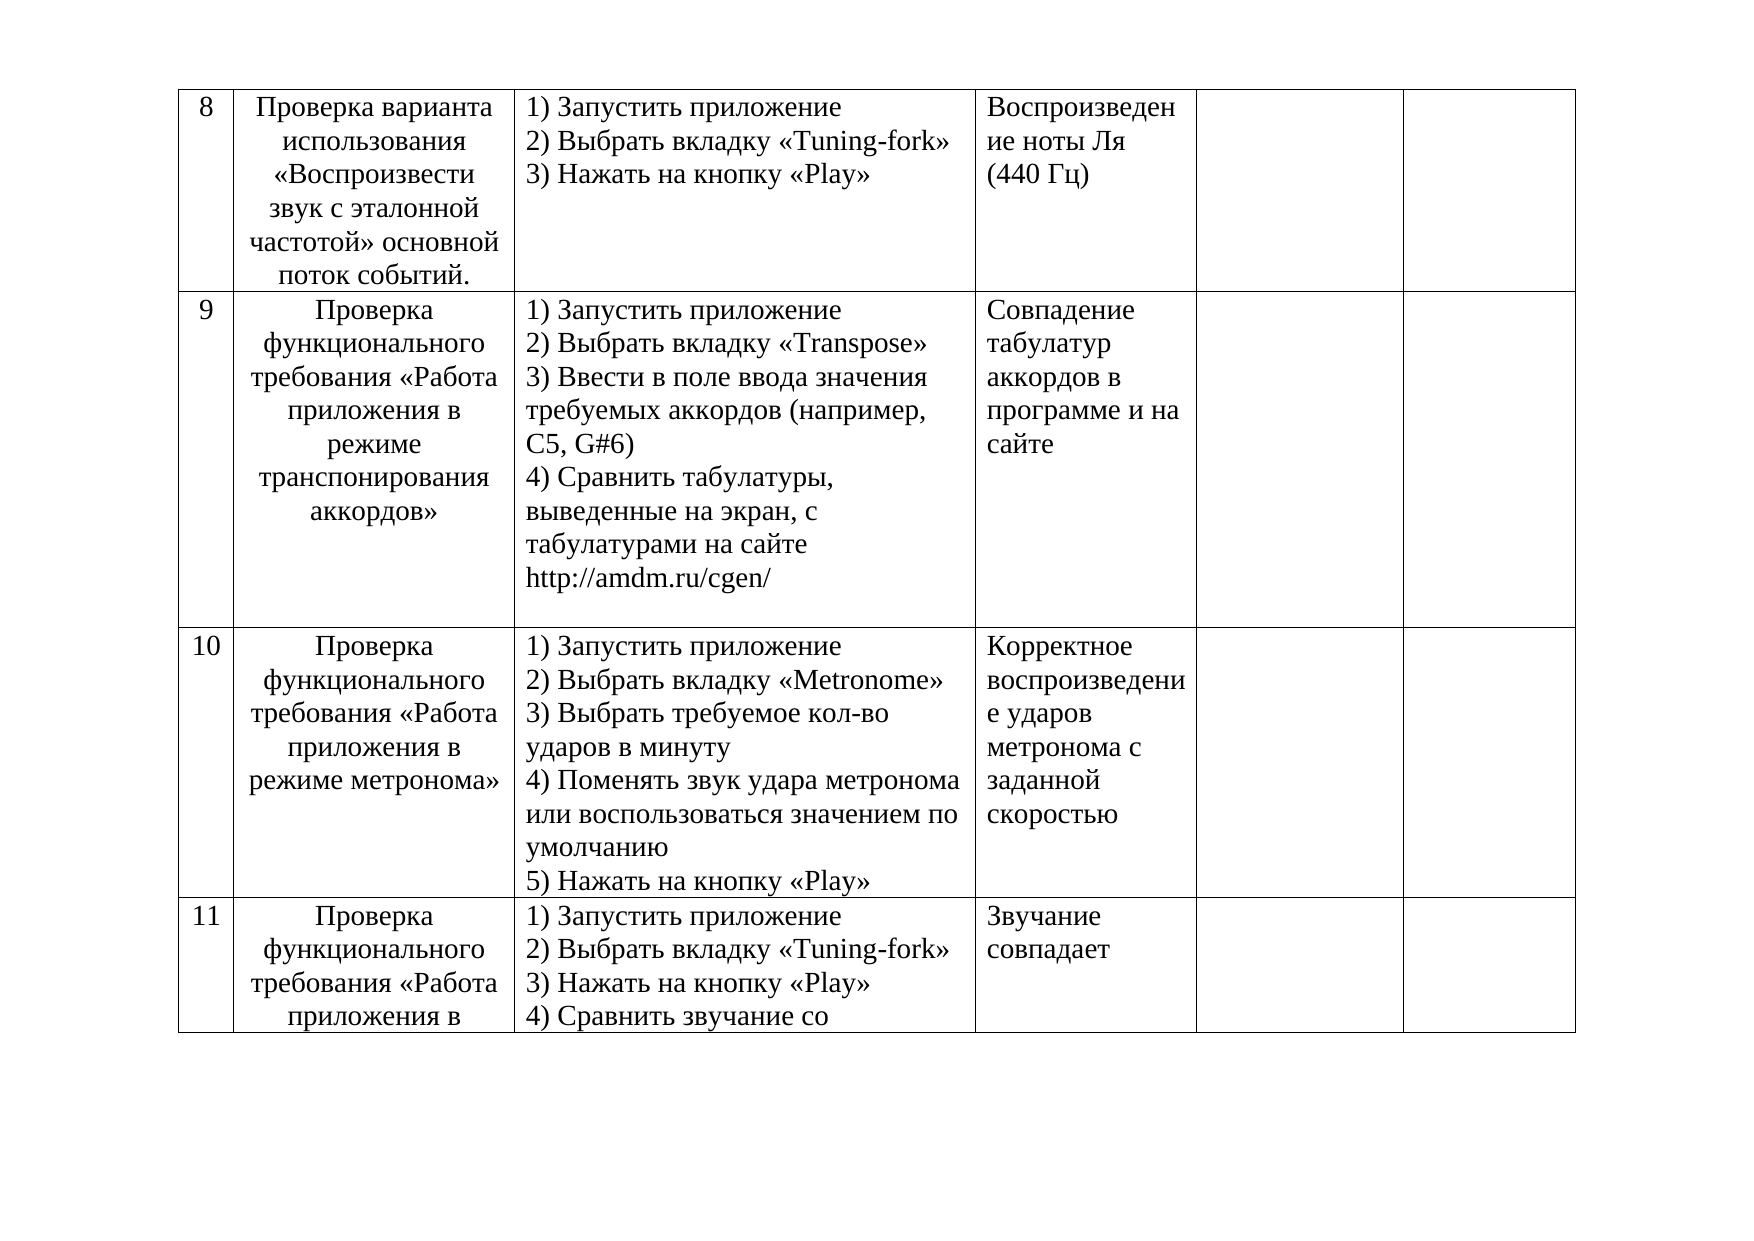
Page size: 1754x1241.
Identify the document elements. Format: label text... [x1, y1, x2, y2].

table_cell Проверка варианта использования «Воспроизвести звук с эталонной частотой» основной поток событий. [234, 90, 514, 291]
table_cell [1404, 628, 1575, 897]
table_cell 11 [179, 898, 233, 1032]
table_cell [234, 898, 514, 1032]
table_cell [1197, 90, 1403, 291]
table_cell [1197, 628, 1403, 897]
table_cell [1197, 292, 1403, 627]
table_cell Совпадение табулатур аккордов в программе и на сайте [976, 292, 1196, 627]
table_cell 1) Запустить приложение 2) Выбрать вкладку «Metronome» 3) Выбрать требуемое кол-во ударов в минуту 4) Поменять звук удара метронома или воспользоваться значением по умолчанию 5) Нажать на кнопку «Play» [515, 628, 975, 897]
table_cell Проверка функционального требования «Работа приложения в режиме транспонирования аккордов» [234, 292, 514, 627]
table_cell 1) Запустить приложение 2) Выбрать вкладку «Transpose» 3) Ввести в поле ввода значения требуемых аккордов (например, C5, G#6) 4) Сравнить табулатуры, выведенные на экран, с табулатурами на сайте http://amdm.ru/cgen/ [515, 292, 975, 627]
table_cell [515, 898, 975, 1032]
table_cell Воспроизведение ноты Ля (440 Гц) [976, 90, 1196, 291]
table_cell [1404, 292, 1575, 627]
table_cell [1197, 898, 1403, 1032]
table_cell 10 [179, 628, 233, 897]
table_cell [1404, 898, 1575, 1032]
table_cell [1404, 90, 1575, 291]
table_cell Проверка функционального требования «Работа приложения в режиме метронома» [234, 628, 514, 897]
table_cell 1) Запустить приложение 2) Выбрать вкладку «Tuning-fork» 3) Нажать на кнопку «Play» [515, 90, 975, 291]
table_cell 9 [179, 292, 233, 627]
table_cell 8 [179, 90, 233, 291]
table_cell Корректное воспроизведение ударов метронома с заданной скоростью [976, 628, 1196, 897]
table_cell Звучание совпадает [976, 898, 1196, 1032]
